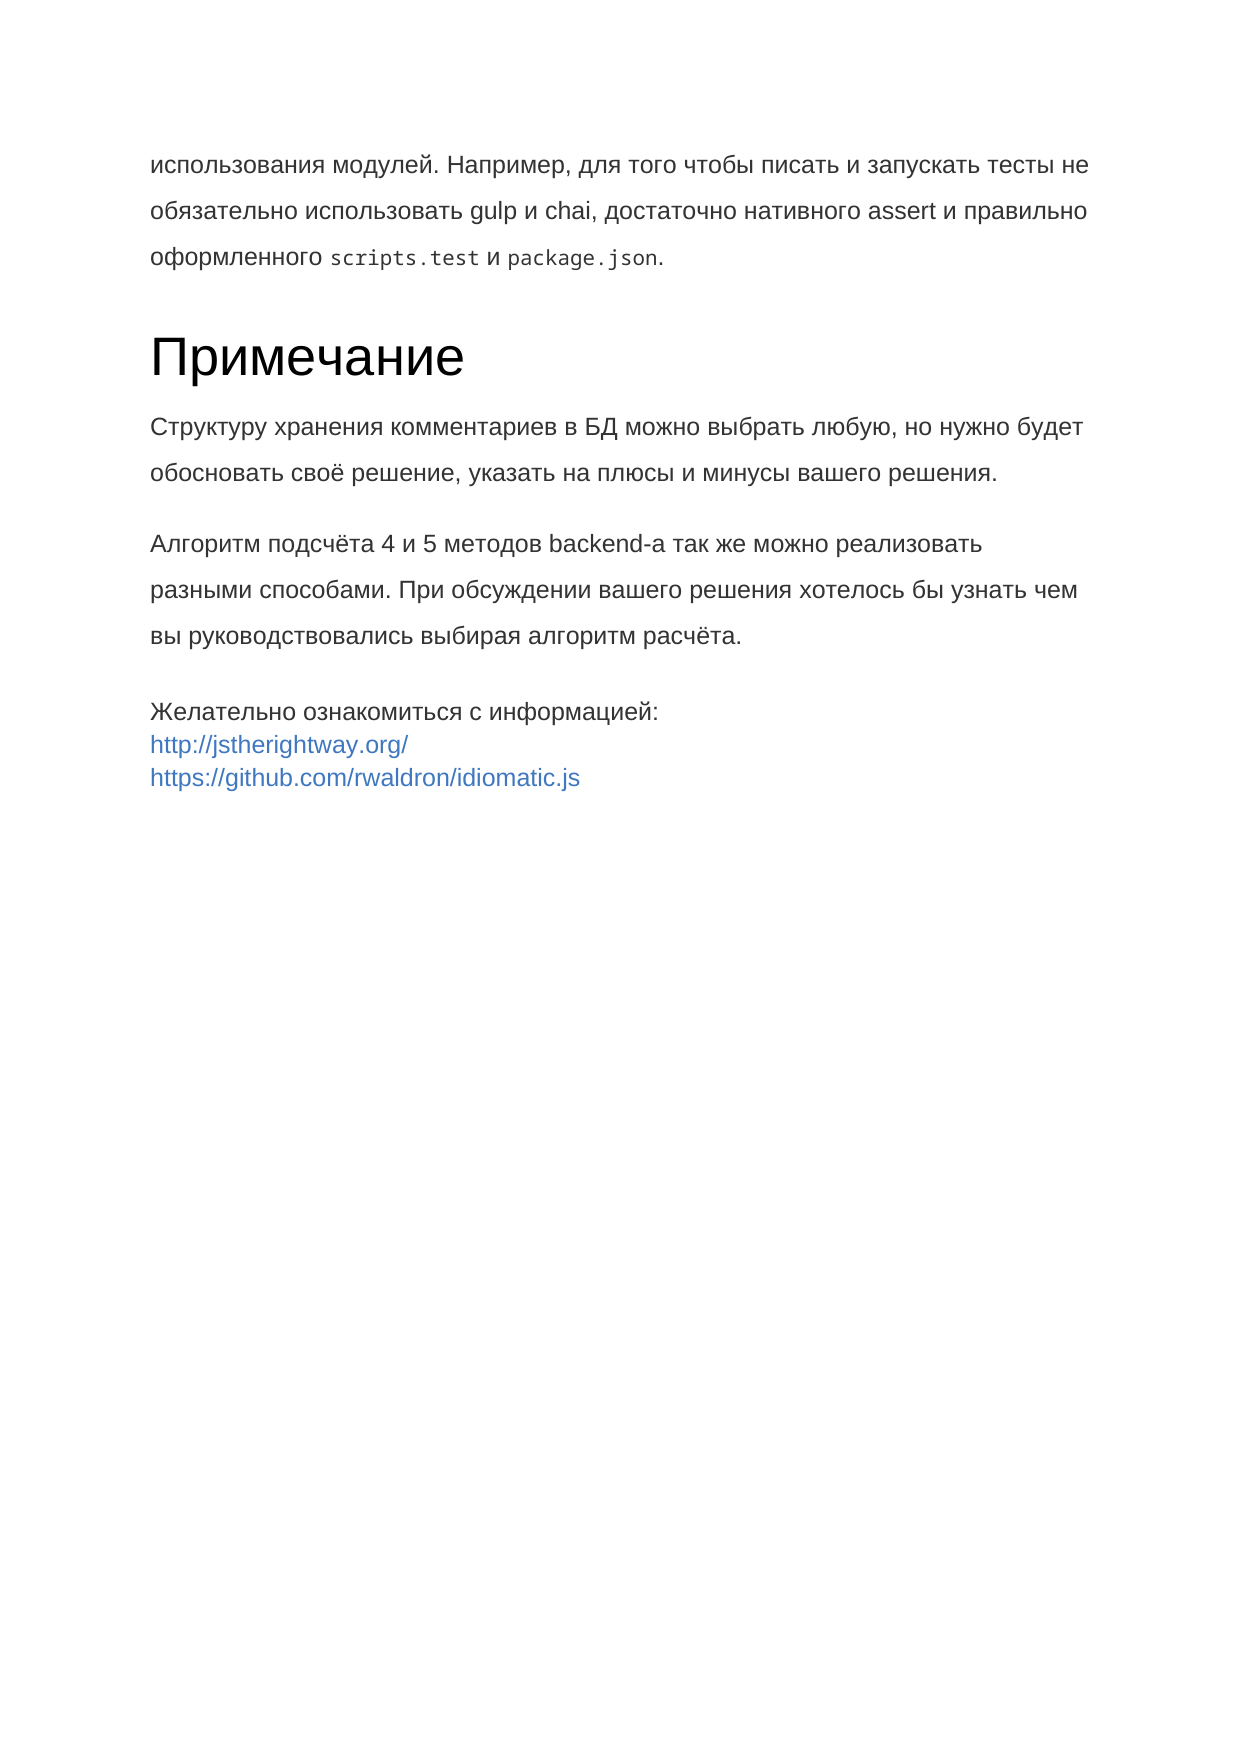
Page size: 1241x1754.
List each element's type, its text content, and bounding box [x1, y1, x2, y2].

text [150, 150, 1090, 271]
text Алгоритм подсчёта 4 и 5 методов backend-а так же можно реализовать разными способами. При обсуждении вашего решения хотелось бы узнать чем вы руководствовались выбирая алгоритм расчёта. [150, 529, 1090, 649]
title Примечание [150, 324, 1090, 387]
text https://github.com/rwaldron/idiomatic.js [150, 763, 1090, 792]
text http://jstherightway.org/ [150, 730, 1090, 758]
text Структуру хранения комментариев в БД можно выбрать любую, но нужно будет обосновать своё решение, указать на плюсы и минусы вашего решения. [150, 412, 1090, 487]
text Желательно ознакомиться с информацией: [150, 697, 1090, 726]
